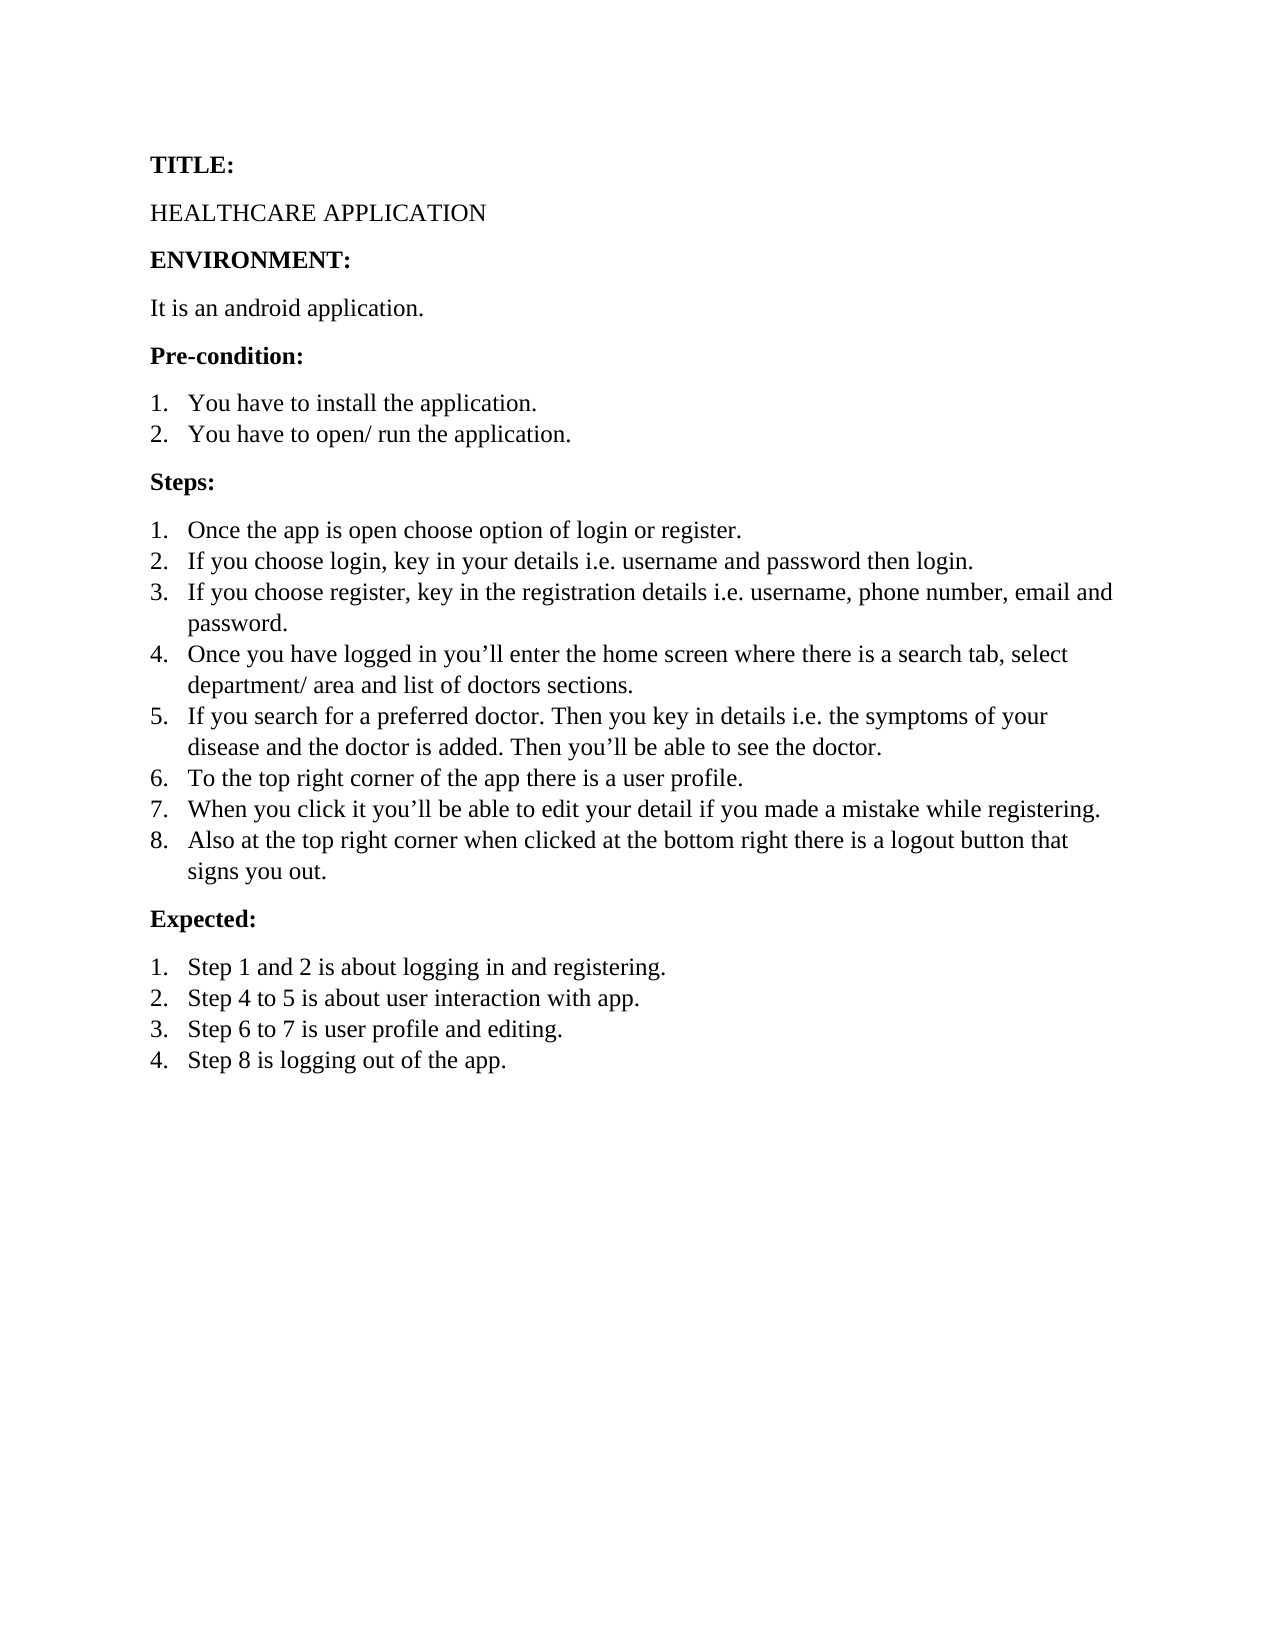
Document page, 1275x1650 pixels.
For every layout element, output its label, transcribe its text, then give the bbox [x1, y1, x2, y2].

text HEALTHCARE APPLICATION [150, 198, 1125, 226]
list You have to open/ run the application. [150, 419, 1125, 448]
text Steps: [150, 467, 1125, 496]
list Once you have logged in you’ll enter the home screen where there is a search tab, select department/ area and list of doctors sections. [150, 639, 1125, 699]
text ENVIRONMENT: [150, 245, 1125, 274]
list Also at the top right corner when clicked at the bottom right there is a logout button that signs you out. [150, 825, 1125, 885]
list Step 6 to 7 is user profile and editing. [150, 1014, 1125, 1043]
list To the top right corner of the app there is a user profile. [150, 763, 1125, 792]
list Once the app is open choose option of login or register. [150, 515, 1125, 544]
list If you choose register, key in the registration details i.e. username, phone number, email and password. [150, 577, 1125, 637]
list When you click it you’ll be able to edit your detail if you made a mistake while registering. [150, 794, 1125, 823]
text It is an android application. [150, 293, 1125, 322]
text Expected: [150, 904, 1125, 933]
list If you choose login, key in your details i.e. username and password then login. [150, 546, 1125, 575]
list Step 8 is logging out of the app. [150, 1045, 1125, 1074]
text TITLE: [150, 150, 1125, 179]
text Pre-condition: [150, 341, 1125, 369]
list Step 1 and 2 is about logging in and registering. [150, 952, 1125, 981]
list Step 4 to 5 is about user interaction with app. [150, 983, 1125, 1012]
list If you search for a preferred doctor. Then you key in details i.e. the symptoms of your disease and the doctor is added. Then you’ll be able to see the doctor. [150, 701, 1125, 761]
list You have to install the application. [150, 388, 1125, 417]
